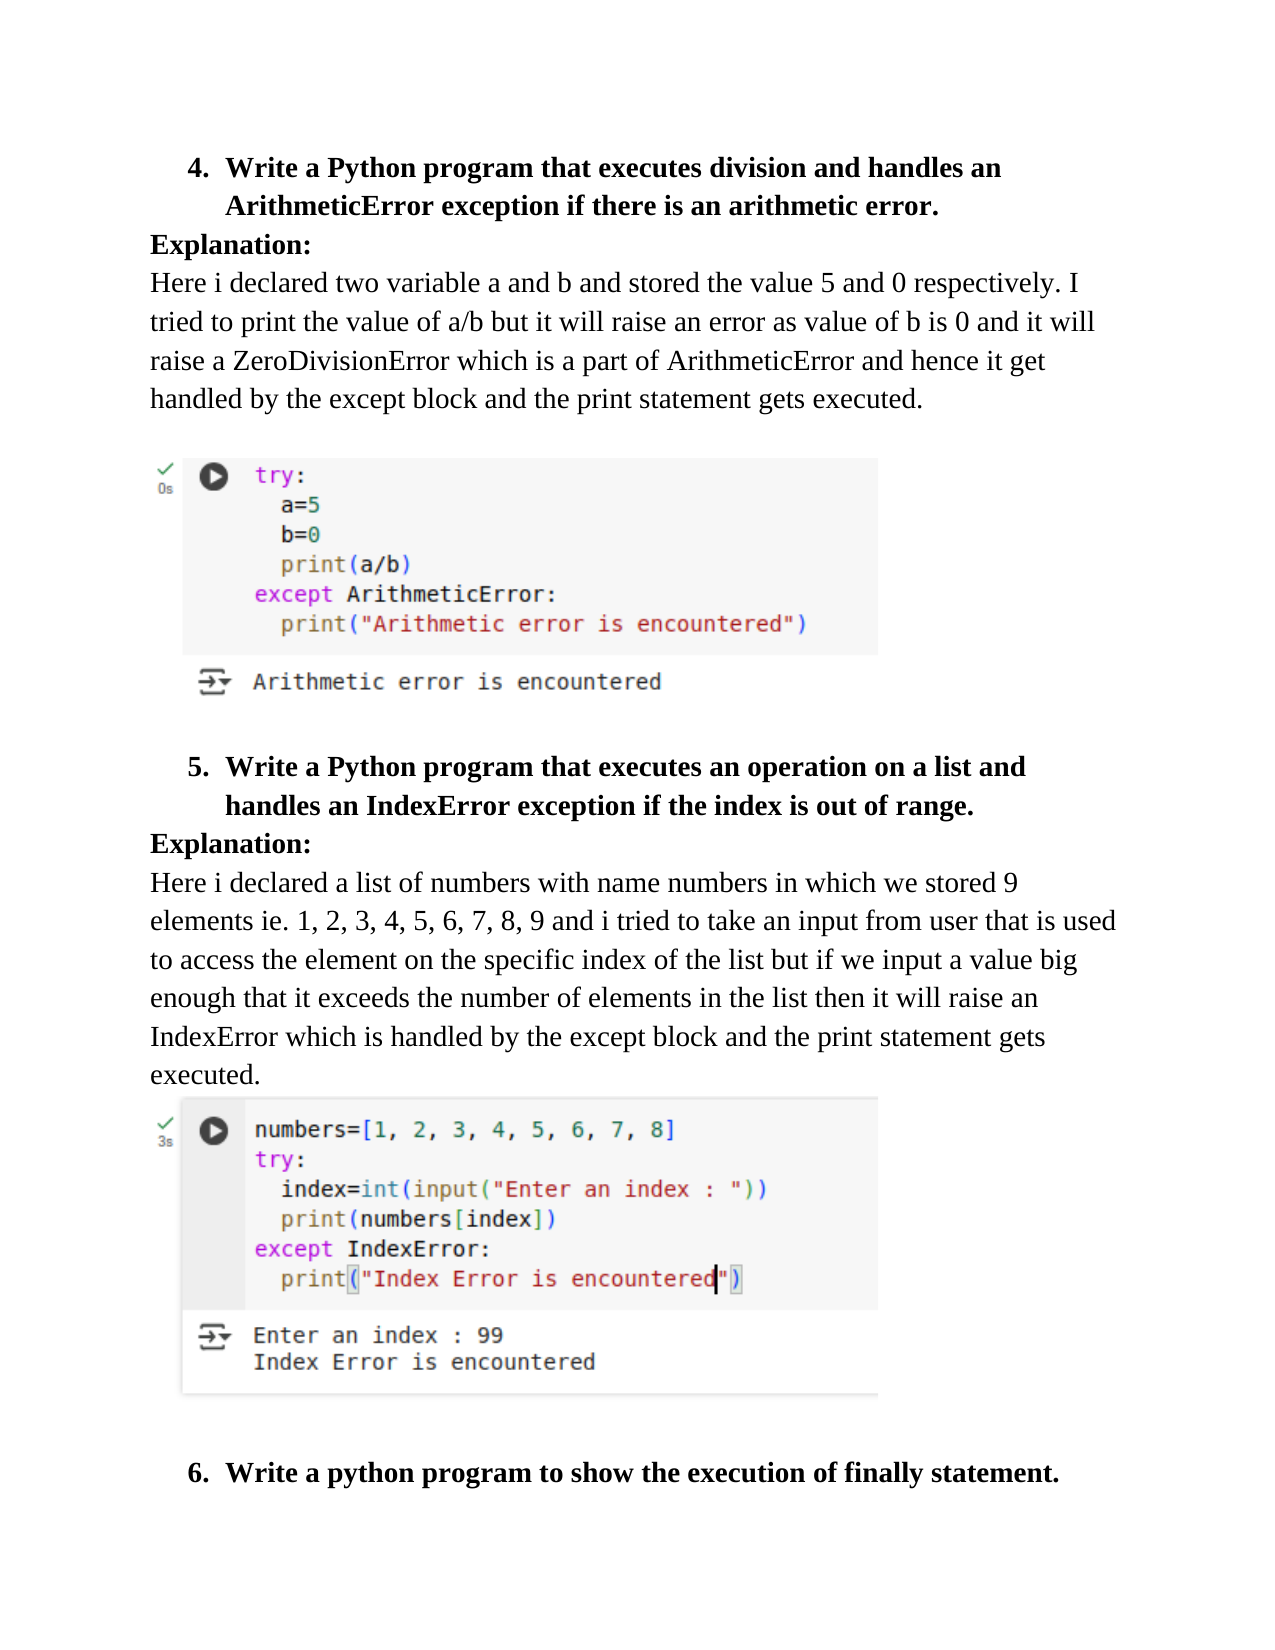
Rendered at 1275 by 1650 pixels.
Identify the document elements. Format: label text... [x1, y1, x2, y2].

text Explanation: [150, 227, 1125, 261]
picture [150, 458, 879, 707]
text Here i declared two variable a and b and stored the value 5 and 0 respectively. I tried to print the value of a/b but it will raise an error as value of b is 0 and it will raise a ZeroDivisionError which is a part of ArithmeticError and hence it get handled by the except block and the print statement gets executed. [150, 266, 1125, 415]
list Write a python program to show the execution of finally statement. [187, 1456, 1125, 1489]
text Here i declared a list of numbers with name numbers in which we stored 9 elements ie. 1, 2, 3, 4, 5, 6, 7, 8, 9 and i tried to take an input from user that is used to access the element on the specific index of the list but if we input a value big enough that it exceeds the number of elements in the list then it will raise an IndexError which is handled by the except block and the print statement gets executed. [150, 865, 1125, 1091]
list Write a Python program that executes division and handles an ArithmeticError exception if there is an arithmetic error. [187, 150, 1125, 222]
text Explanation: [150, 826, 1125, 860]
picture [150, 1096, 879, 1414]
list Write a Python program that executes an operation on a list and handles an IndexError exception if the index is out of range. [187, 749, 1125, 821]
